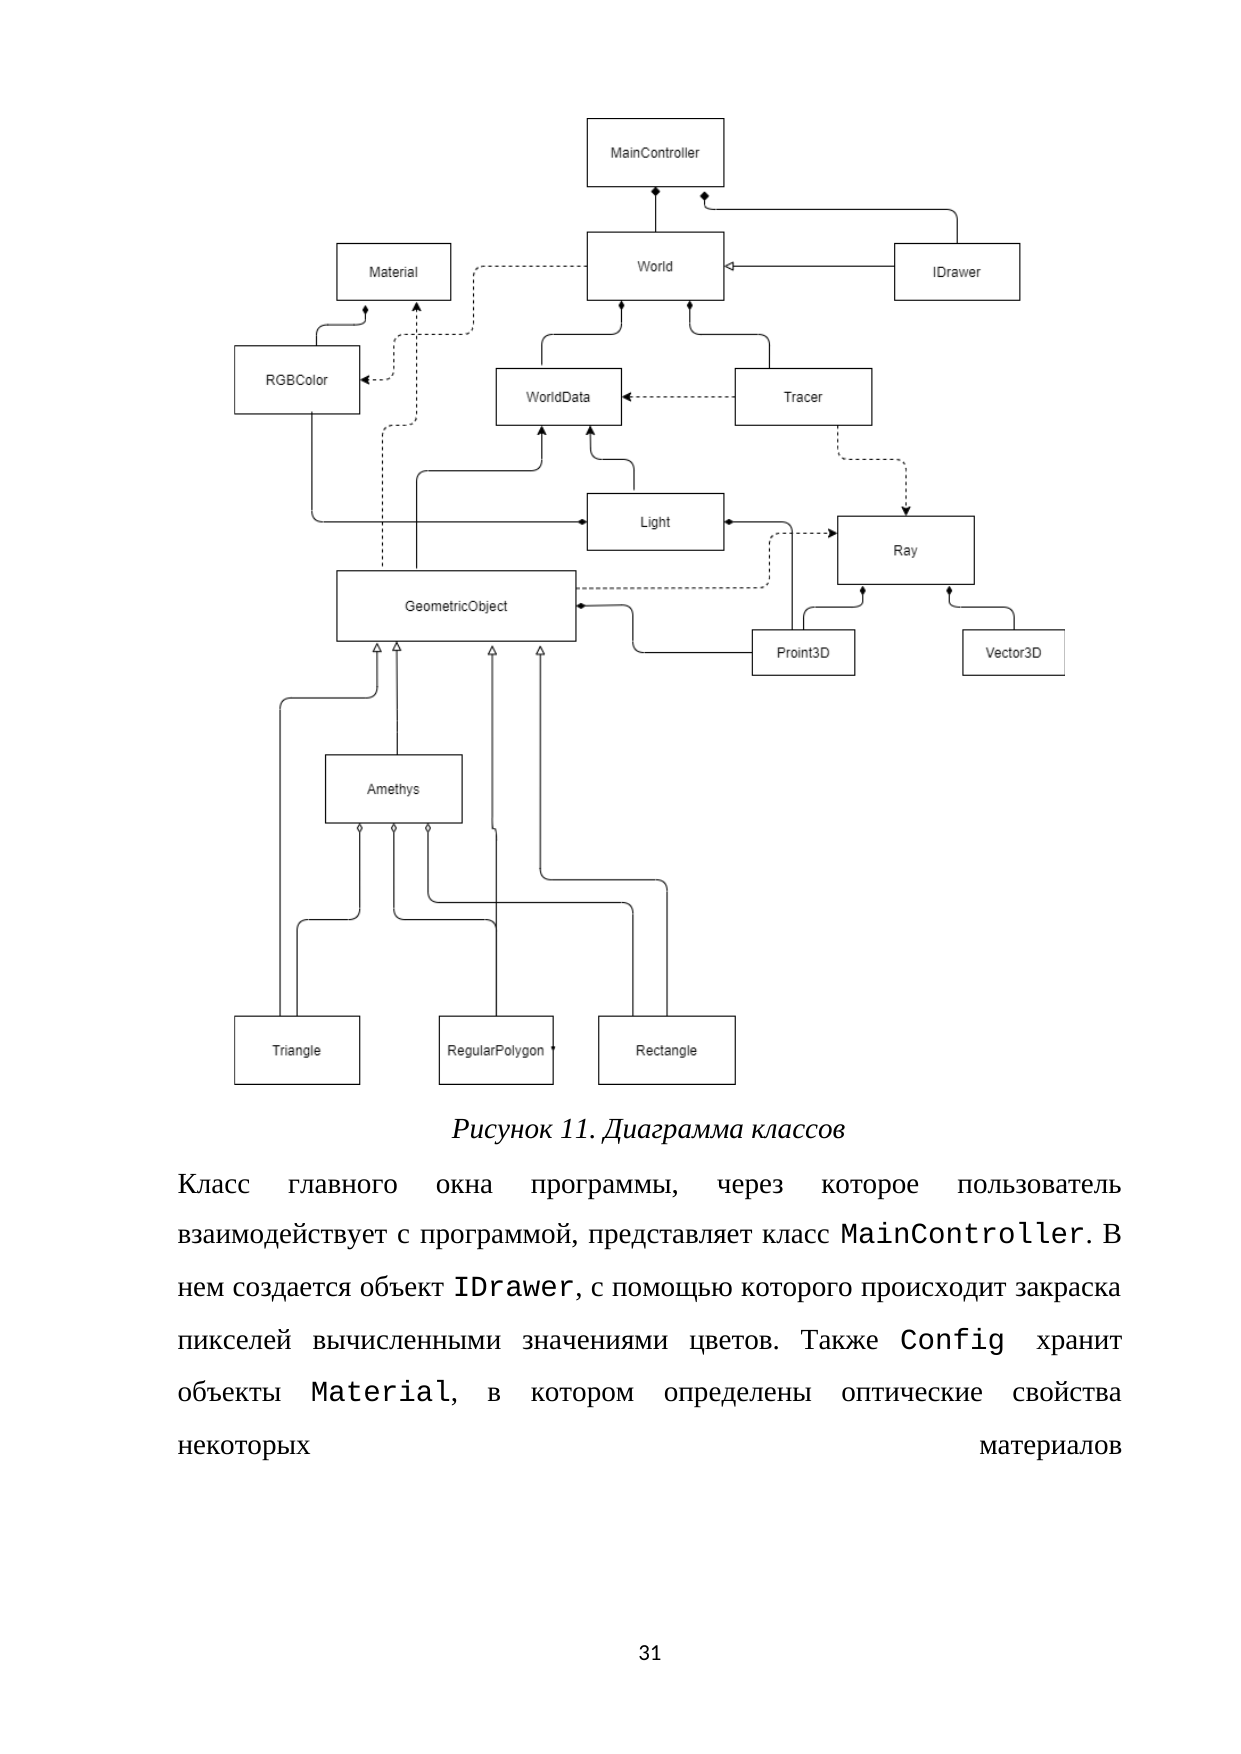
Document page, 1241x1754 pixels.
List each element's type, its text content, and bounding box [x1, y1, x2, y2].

text Рисунок 11. Диаграмма классов [177, 1111, 1122, 1145]
picture [234, 118, 1065, 1085]
